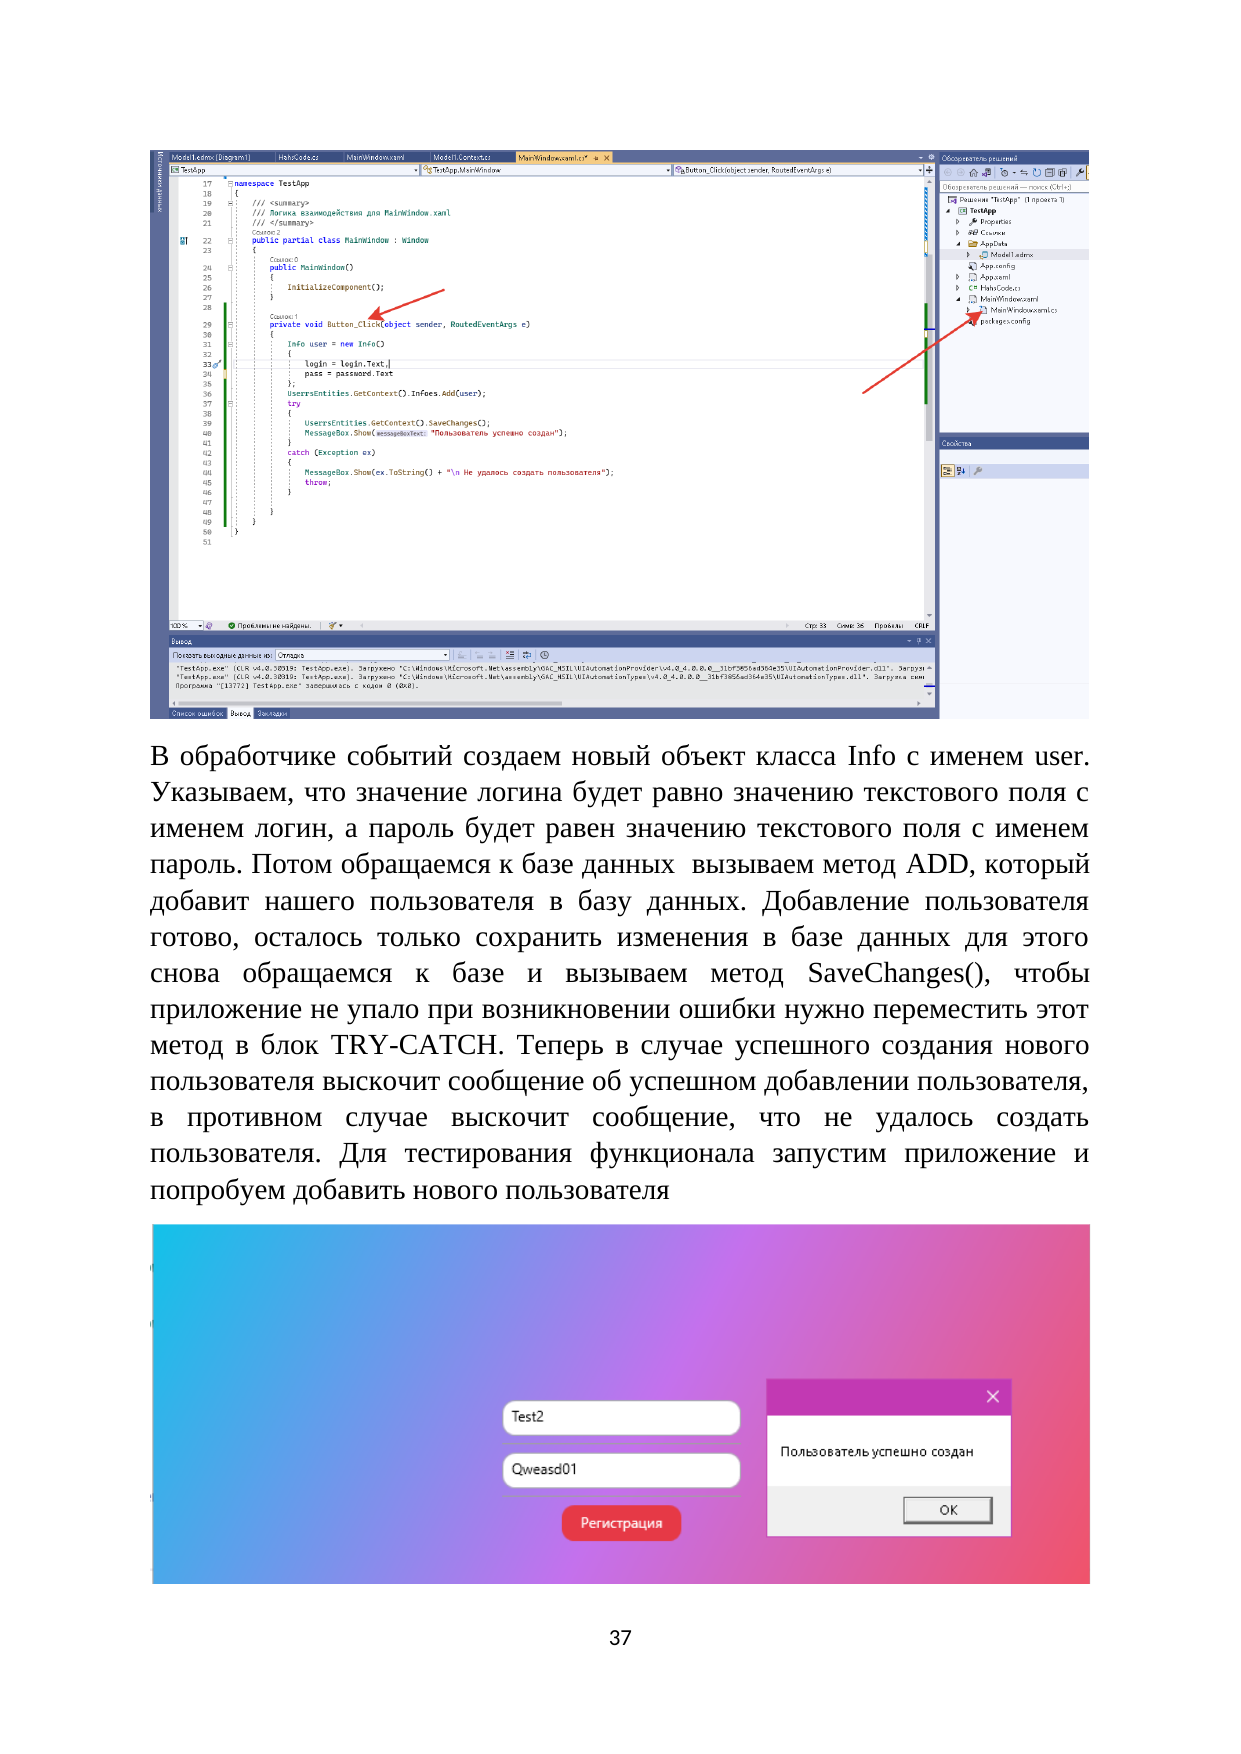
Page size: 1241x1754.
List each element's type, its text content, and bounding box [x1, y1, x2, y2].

text В обработчике событий создаем новый объект класса Info с именем user. Указываем, что значение логина будет равно значению текстового поля с именем логин, а пароль будет равен значению текстового поля с именем пароль. Потом обращаемся к базе данных вызываем метод ADD, который добавит нашего пользователя в базу данных. Добавление пользователя готово, осталось только сохранить изменения в базе данных для этого снова обращаемся к базе и вызываем метод SaveChanges(), чтобы приложение не упало при возникновении ошибки нужно переместить этот метод в блок TRY-CATCH. Теперь в случае успешного создания нового пользователя выскочит сообщение об успешном добавлении пользователя, в противном случае выскочит сообщение, что не удалось создать пользователя. Для тестирования функционала запустим приложение и попробуем добавить нового пользователя [150, 738, 1090, 1205]
picture [150, 1224, 1091, 1584]
picture [150, 150, 1089, 719]
